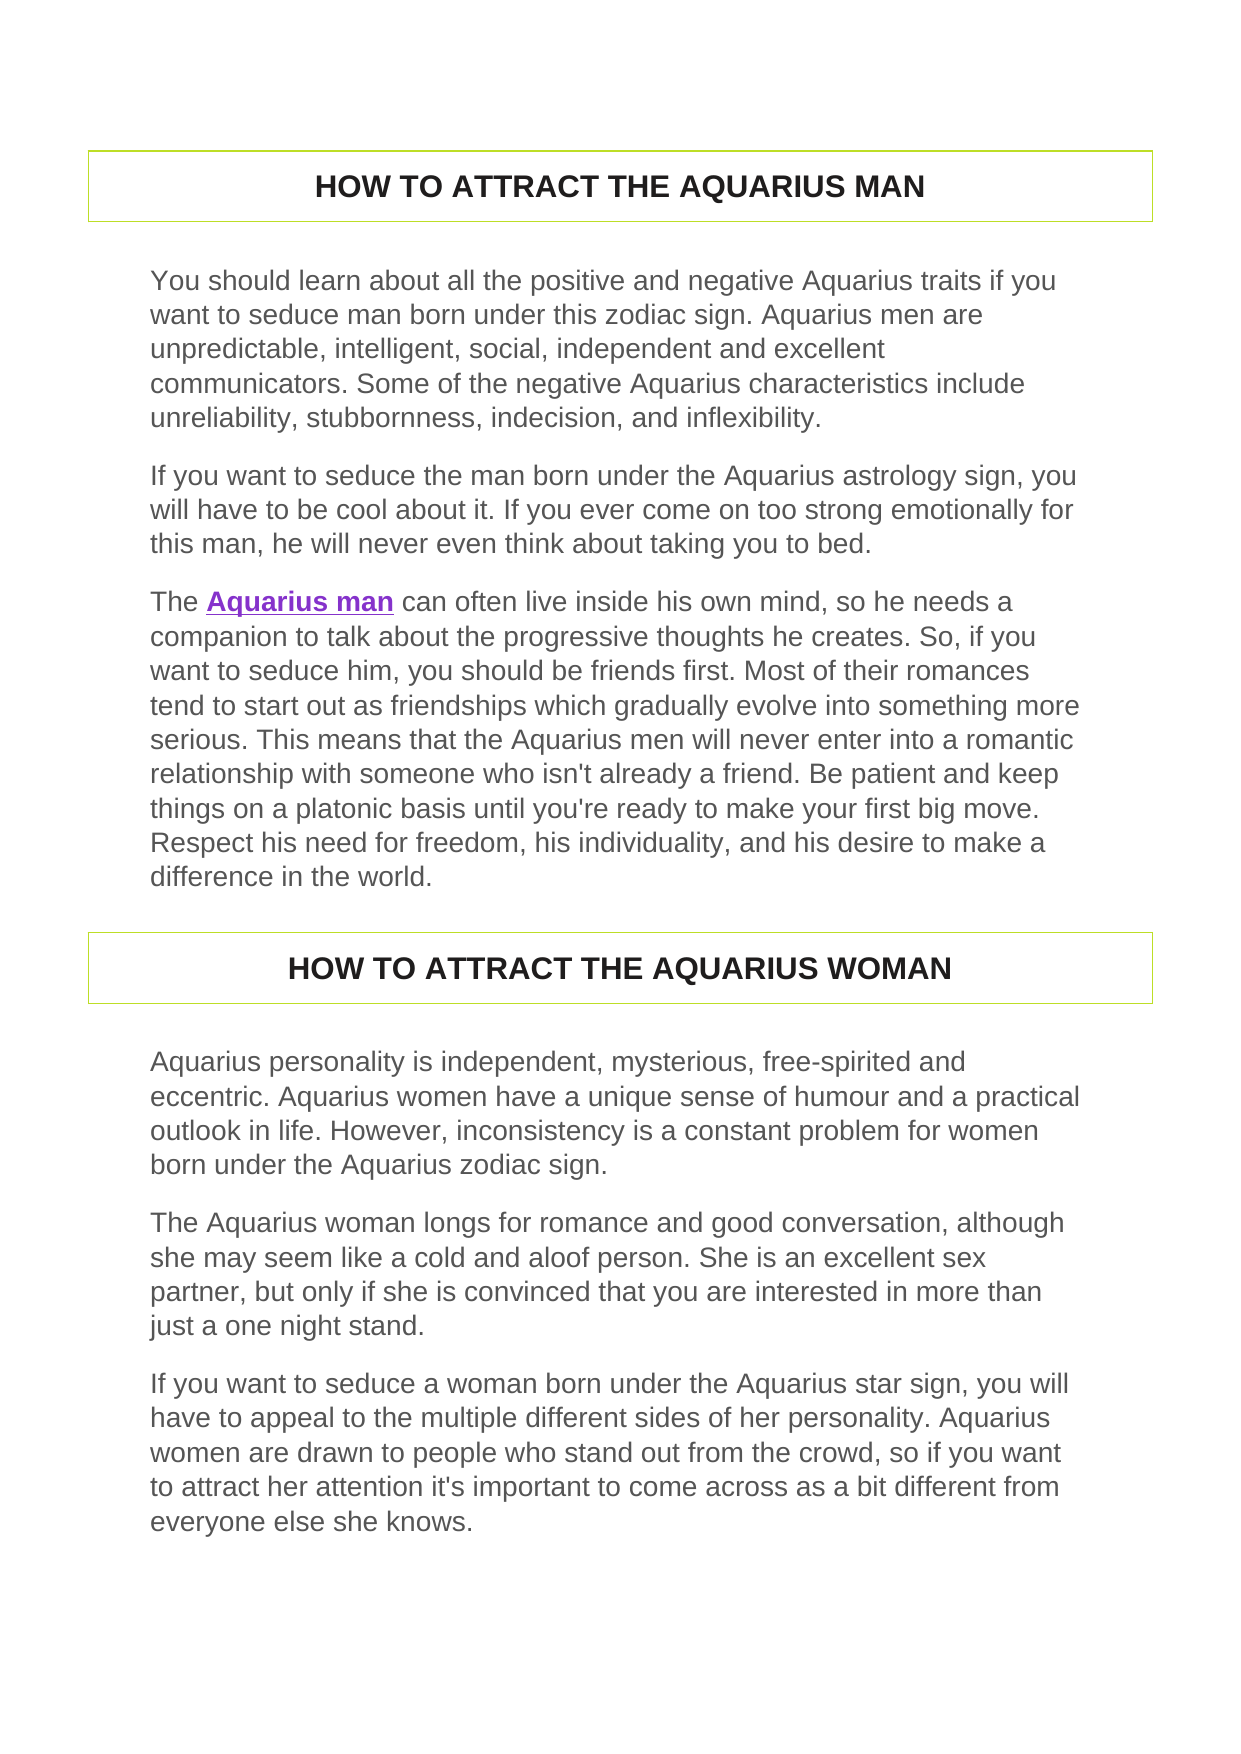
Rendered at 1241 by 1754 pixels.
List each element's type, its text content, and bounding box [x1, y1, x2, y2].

text Aquarius personality is independent, mysterious, free-spirited and eccentric. Aquarius women have a unique sense of humour and a practical outlook in life. However, inconsistency is a constant problem for women born under the Aquarius zodiac sign. [150, 1043, 1090, 1181]
text The Aquarius woman longs for romance and good conversation, although she may seem like a cold and aloof person. She is an excellent sex partner, but only if she is convinced that you are interested in more than just a one night stand. [150, 1204, 1090, 1342]
text If you want to seduce the man born under the Aquarius astrology sign, you will have to be cool about it. If you ever come on too strong emotionally for this man, he will never even think about taking you to bed. [150, 457, 1090, 560]
text The Aquarius man can often live inside his own mind, so he needs a companion to talk about the progressive thoughts he creates. So, if you want to seduce him, you should be friends first. Most of their romances tend to start out as friendships which gradually evolve into something more serious. This means that the Aquarius men will never enter into a romantic relationship with someone who isn't already a friend. Be patient and keep things on a platonic basis until you're ready to make your first big move. Respect his need for freedom, his individuality, and his desire to make a difference in the world. [150, 583, 1090, 893]
text If you want to seduce a woman born under the Aquarius star sign, you will have to appeal to the multiple different sides of her personality. Aquarius women are drawn to people who stand out from the crowd, so if you want to attract her attention it's important to come across as a bit different from everyone else she knows. [150, 1365, 1090, 1537]
text HOW TO ATTRACT THE AQUARIUS MAN [89, 152, 1152, 221]
text HOW TO ATTRACT THE AQUARIUS WOMAN [89, 933, 1152, 1003]
text You should learn about all the positive and negative Aquarius traits if you want to seduce man born under this zodiac sign. Aquarius men are unpredictable, intelligent, social, independent and excellent communicators. Some of the negative Aquarius characteristics include unreliability, stubbornness, indecision, and inflexibility. [150, 261, 1090, 433]
